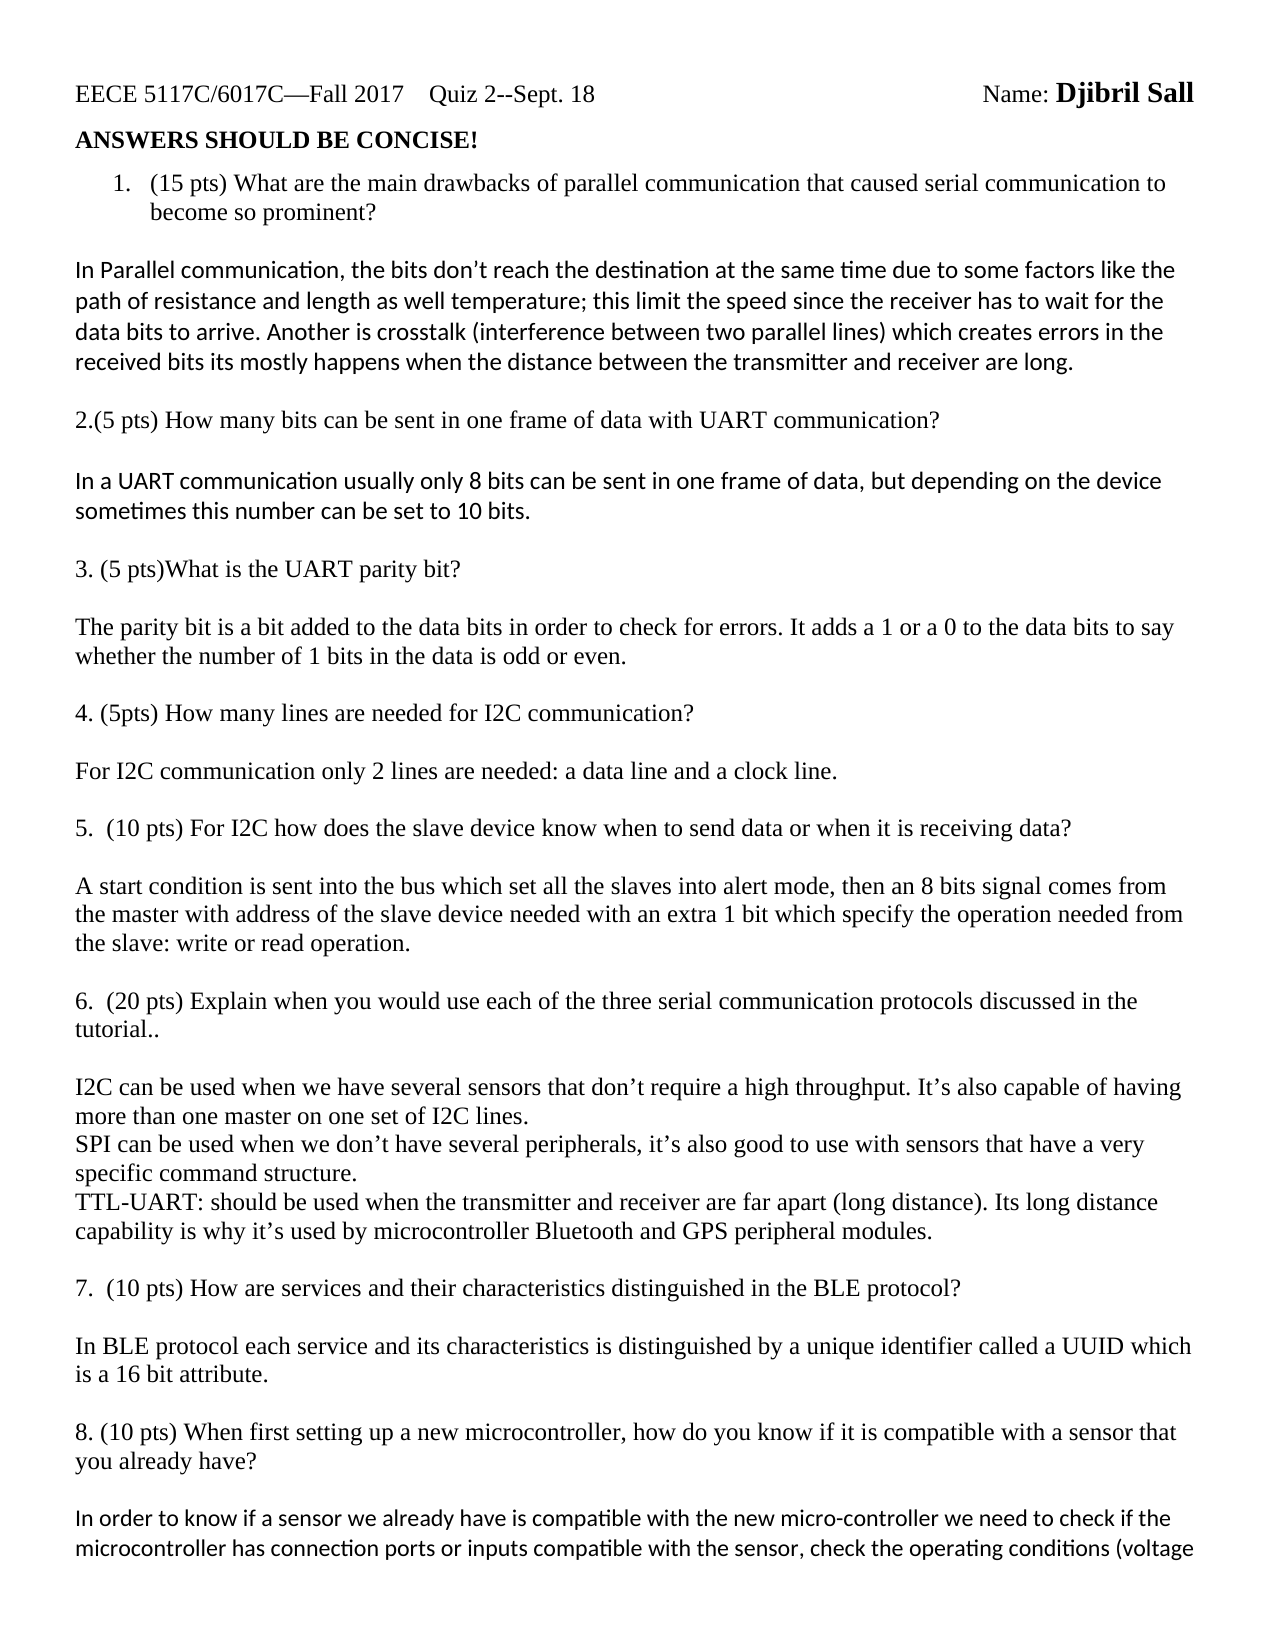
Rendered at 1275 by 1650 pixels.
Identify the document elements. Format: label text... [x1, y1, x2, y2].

text SPI can be used when we don’t have several peripherals, it’s also good to use with sensors that have a very specific command structure. [75, 1129, 1200, 1187]
text In BLE protocol each service and its characteristics is distinguished by a unique identifier called a UUID which is a 16 bit attribute. [75, 1331, 1200, 1388]
text 4. (5pts) How many lines are needed for I2C communication? [75, 698, 1200, 727]
text 8. (10 pts) When first setting up a new microcontroller, how do you know if it is compatible with a sensor that you already have? [75, 1417, 1200, 1474]
text 2.(5 pts) How many bits can be sent in one frame of data with UART communication? [75, 406, 1200, 434]
text 5. (10 pts) For I2C how does the slave device know when to send data or when it is receiving data? [75, 813, 1200, 842]
text I2C can be used when we have several sensors that don’t require a high throughput. It’s also capable of having more than one master on one set of I2C lines. [75, 1072, 1200, 1129]
text For I2C communication only 2 lines are needed: a data line and a clock line. [75, 756, 1200, 784]
text 6. (20 pts) Explain when you would use each of the three serial communication protocols discussed in the tutorial.. [75, 986, 1200, 1043]
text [75, 1503, 1200, 1562]
text A start condition is sent into the bus which set all the slaves into alert mode, then an 8 bits signal comes from the master with address of the slave device needed with an extra 1 bit which specify the operation needed from the slave: write or read operation. [75, 871, 1200, 957]
text ANSWERS SHOULD BE CONCISE! [75, 125, 1200, 154]
text The parity bit is a bit added to the data bits in order to check for errors. It adds a 1 or a 0 to the data bits to say whether the number of 1 bits in the data is odd or even. [75, 612, 1200, 669]
list (15 pts) What are the main drawbacks of parallel communication that caused serial communication to become so prominent? [112, 168, 1200, 226]
text 3. (5 pts)What is the UART parity bit? [75, 554, 1200, 583]
text EECE 5117C/6017C—Fall 2017 Quiz 2--Sept. 18 Name: Djibril Sall [75, 75, 1200, 108]
text In Parallel communication, the bits don’t reach the destination at the same time due to some factors like the path of resistance and length as well temperature; this limit the speed since the receiver has to wait for the data bits to arrive. Another is crosstalk (interference between two parallel lines) which creates errors in the received bits its mostly happens when the distance between the transmitter and receiver are long. [75, 255, 1200, 377]
text In a UART communication usually only 8 bits can be sent in one frame of data, but depending on the device sometimes this number can be set to 10 bits. [75, 465, 1200, 526]
text 7. (10 pts) How are services and their characteristics distinguished in the BLE protocol? [75, 1273, 1200, 1302]
text TTL-UART: should be used when the transmitter and receiver are far apart (long distance). Its long distance capability is why it’s used by microcontroller Bluetooth and GPS peripheral modules. [75, 1187, 1200, 1244]
